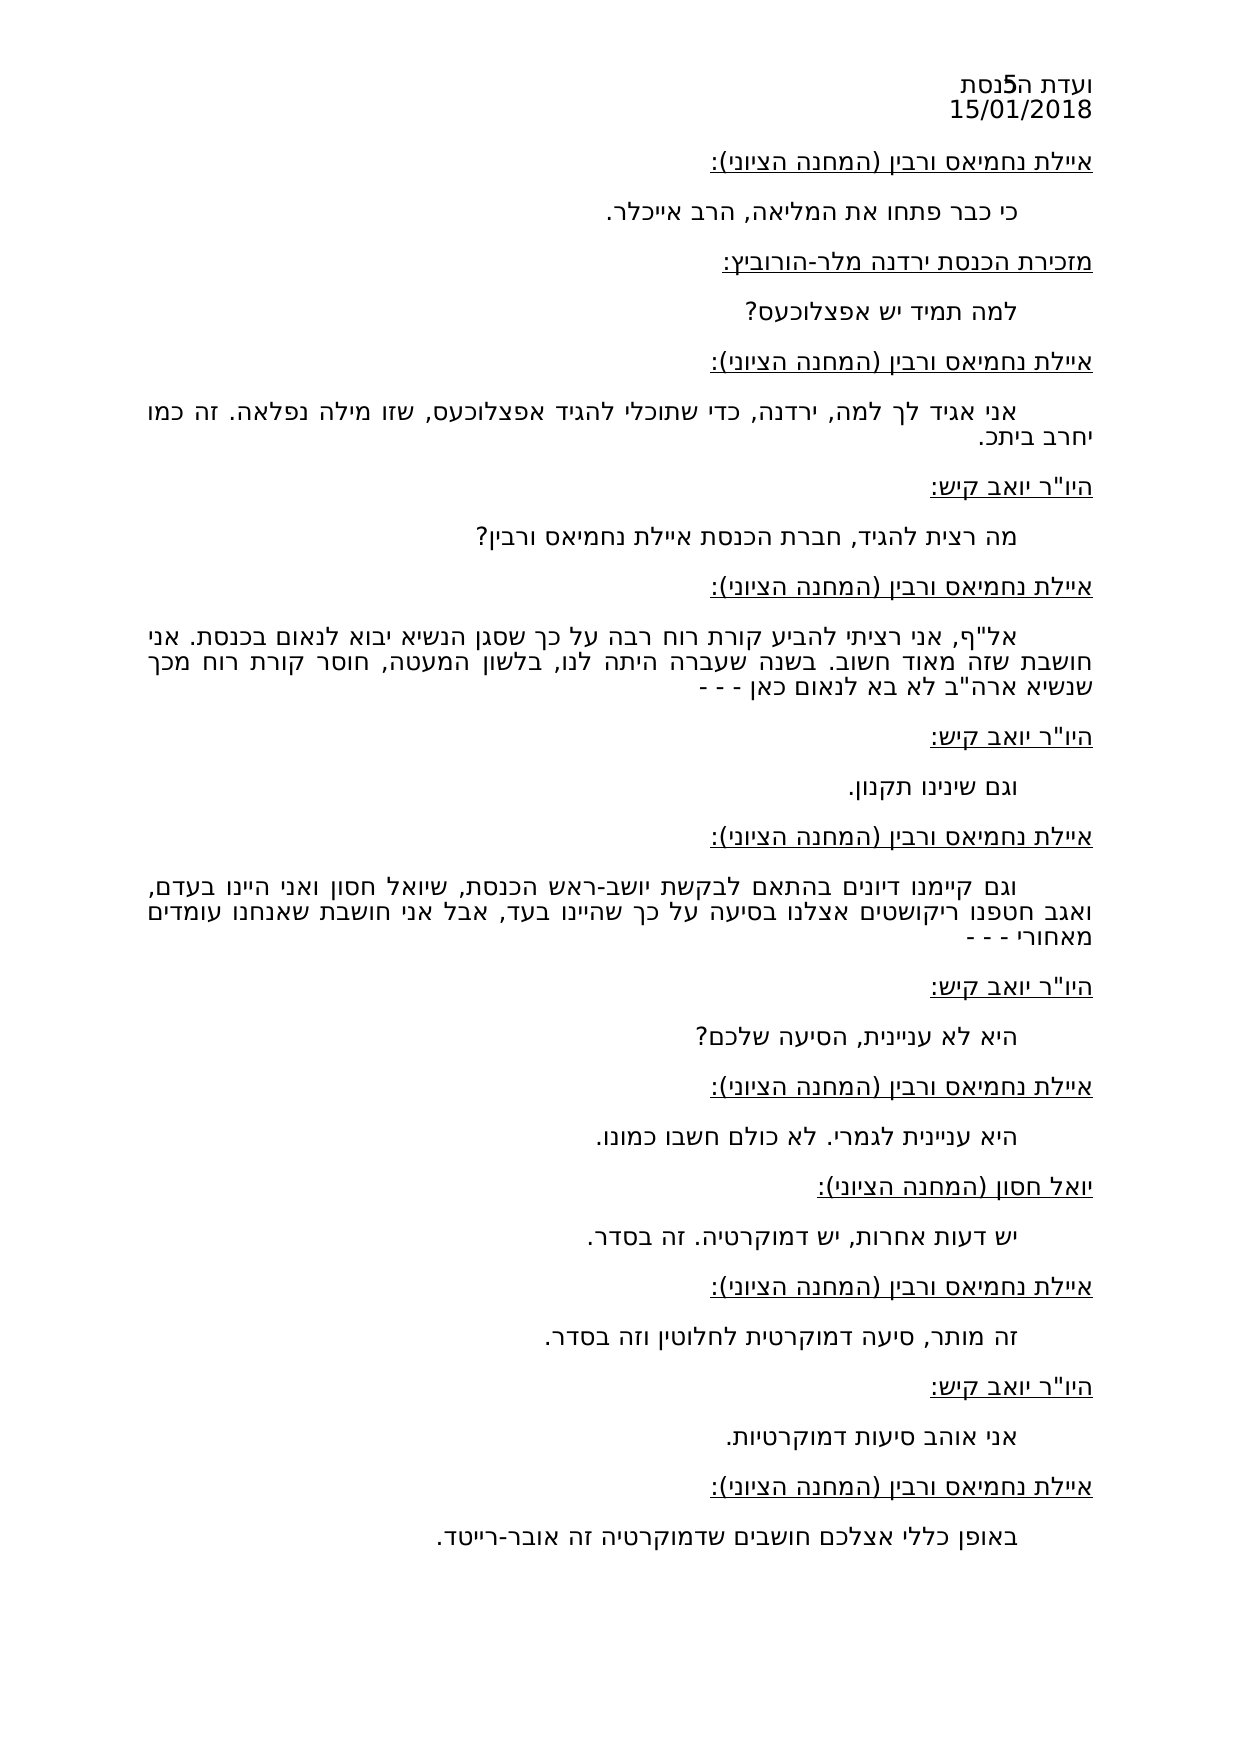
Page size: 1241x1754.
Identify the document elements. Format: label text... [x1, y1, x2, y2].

text למה תמיד יש אפצלוכעס? [147, 300, 1093, 325]
text היו"ר יואב קיש: [147, 975, 1093, 1000]
text איילת נחמיאס ורבין (המחנה הציוני): [147, 350, 1093, 375]
text מזכירת הכנסת ירדנה מלר-הורוביץ: [147, 250, 1093, 275]
text וגם קיימנו דיונים בהתאם לבקשת יושב-ראש הכנסת, שיואל חסון ואני היינו בעדם, ואגב חטפנו ריקושטים אצלנו בסיעה על כך שהיינו בעד, אבל אני חושבת שאנחנו עומדים מאחורי - - - [147, 875, 1093, 950]
text היא לא עניינית, הסיעה שלכם? [147, 1025, 1093, 1050]
text זה מותר, סיעה דמוקרטית לחלוטין וזה בסדר. [147, 1325, 1093, 1350]
text יש דעות אחרות, יש דמוקרטיה. זה בסדר. [147, 1225, 1093, 1250]
text אני אוהב סיעות דמוקרטיות. [147, 1425, 1093, 1450]
text איילת נחמיאס ורבין (המחנה הציוני): [147, 150, 1093, 175]
text יואל חסון (המחנה הציוני): [147, 1175, 1093, 1200]
text היו"ר יואב קיש: [147, 1375, 1093, 1400]
text אני אגיד לך למה, ירדנה, כדי שתוכלי להגיד אפצלוכעס, שזו מילה נפלאה. זה כמו יחרב ביתכ. [147, 400, 1093, 450]
text איילת נחמיאס ורבין (המחנה הציוני): [147, 825, 1093, 850]
text היא עניינית לגמרי. לא כולם חשבו כמונו. [147, 1125, 1093, 1150]
text איילת נחמיאס ורבין (המחנה הציוני): [147, 1075, 1093, 1100]
text וגם שינינו תקנון. [147, 775, 1093, 800]
text אל"ף, אני רציתי להביע קורת רוח רבה על כך שסגן הנשיא יבוא לנאום בכנסת. אני חושבת שזה מאוד חשוב. בשנה שעברה היתה לנו, בלשון המעטה, חוסר קורת רוח מכך שנשיא ארה"ב לא בא לנאום כאן - - - [147, 625, 1093, 700]
text איילת נחמיאס ורבין (המחנה הציוני): [147, 1475, 1093, 1500]
text כי כבר פתחו את המליאה, הרב אייכלר. [147, 200, 1093, 225]
text מה רצית להגיד, חברת הכנסת איילת נחמיאס ורבין? [147, 525, 1093, 550]
text איילת נחמיאס ורבין (המחנה הציוני): [147, 575, 1093, 600]
text היו"ר יואב קיש: [147, 725, 1093, 750]
text היו"ר יואב קיש: [147, 475, 1093, 500]
text באופן כללי אצלכם חושבים שדמוקרטיה זה אובר-רייטד. [147, 1525, 1093, 1550]
text איילת נחמיאס ורבין (המחנה הציוני): [147, 1275, 1093, 1300]
